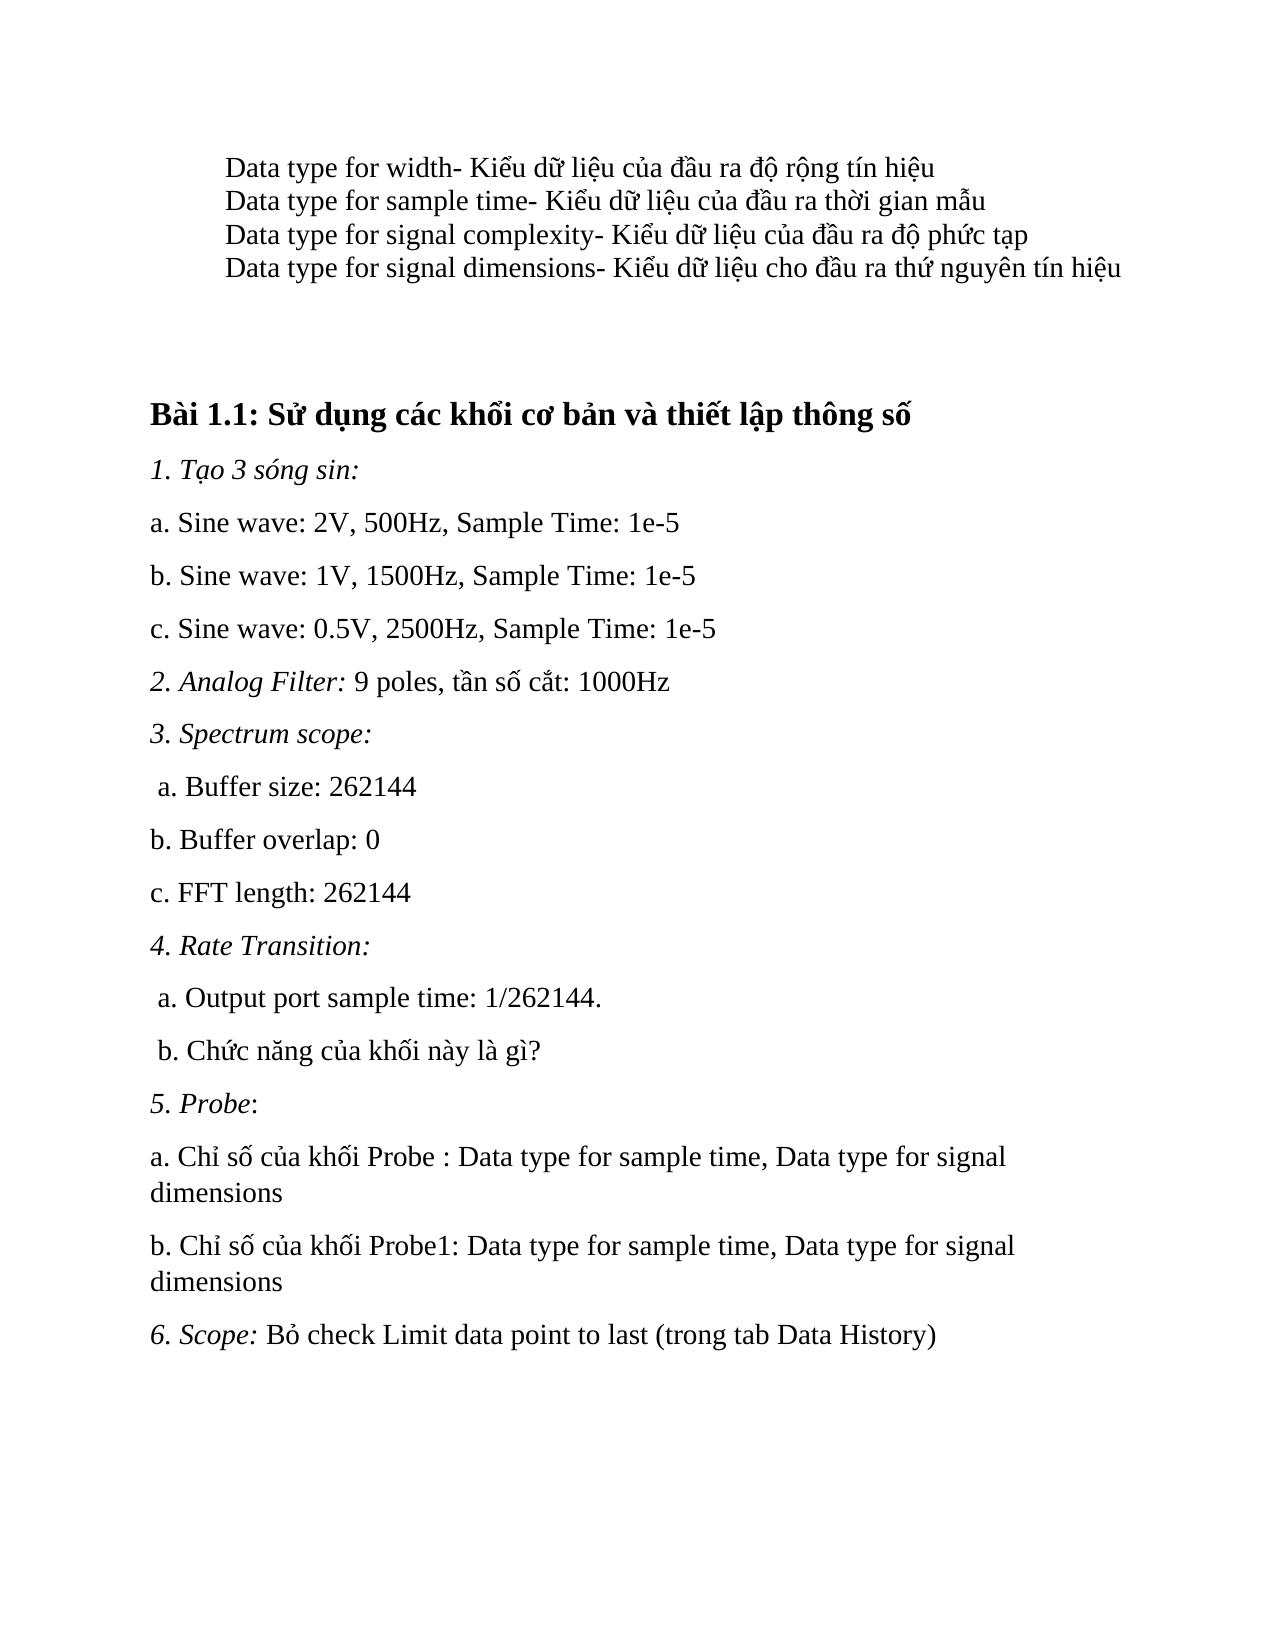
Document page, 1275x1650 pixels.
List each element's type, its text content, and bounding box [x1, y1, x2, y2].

text c. FFT length: 262144 [150, 875, 1125, 908]
text a. Chỉ số của khối Probe : Data type for sample time, Data type for signal dimensions [150, 1139, 1125, 1209]
text a. Sine wave: 2V, 500Hz, Sample Time: 1e-5 [150, 505, 1125, 539]
text 5. Probe: [150, 1086, 1125, 1120]
subtitle Data type for signal complexity- Kiểu dữ liệu của đầu ra độ phức tạp [225, 217, 1125, 251]
text b. Buffer overlap: 0 [150, 822, 1125, 856]
text b. Chức năng của khối này là gì? [150, 1033, 1125, 1067]
text 1. Tạo 3 sóng sin: [150, 452, 1125, 486]
text Bài 1.1: Sử dụng các khổi cơ bản và thiết lập thông số [150, 394, 1125, 433]
text Data type for width- Kiểu dữ liệu của đầu ra độ rộng tín hiệu [225, 150, 1125, 183]
text b. Sine wave: 1V, 1500Hz, Sample Time: 1e-5 [150, 558, 1125, 592]
subtitle Data type for signal dimensions- Kiểu dữ liệu cho đầu ra thứ nguyên tín hiệu [225, 251, 1125, 284]
text 3. Spectrum scope: [150, 717, 1125, 750]
subtitle Data type for sample time- Kiểu dữ liệu của đầu ra thời gian mẫu [225, 183, 1125, 217]
text a. Buffer size: 262144 [150, 769, 1125, 803]
text 4. Rate Transition: [150, 928, 1125, 961]
text 6. Scope: Bỏ check Limit data point to last (trong tab Data History) [150, 1317, 1125, 1351]
text 2. Analog Filter: 9 poles, tần số cắt: 1000Hz [150, 664, 1125, 697]
text c. Sine wave: 0.5V, 2500Hz, Sample Time: 1e-5 [150, 611, 1125, 644]
text a. Output port sample time: 1/262144. [150, 981, 1125, 1014]
text b. Chỉ số của khối Probe1: Data type for sample time, Data type for signal dimensions [150, 1228, 1125, 1298]
